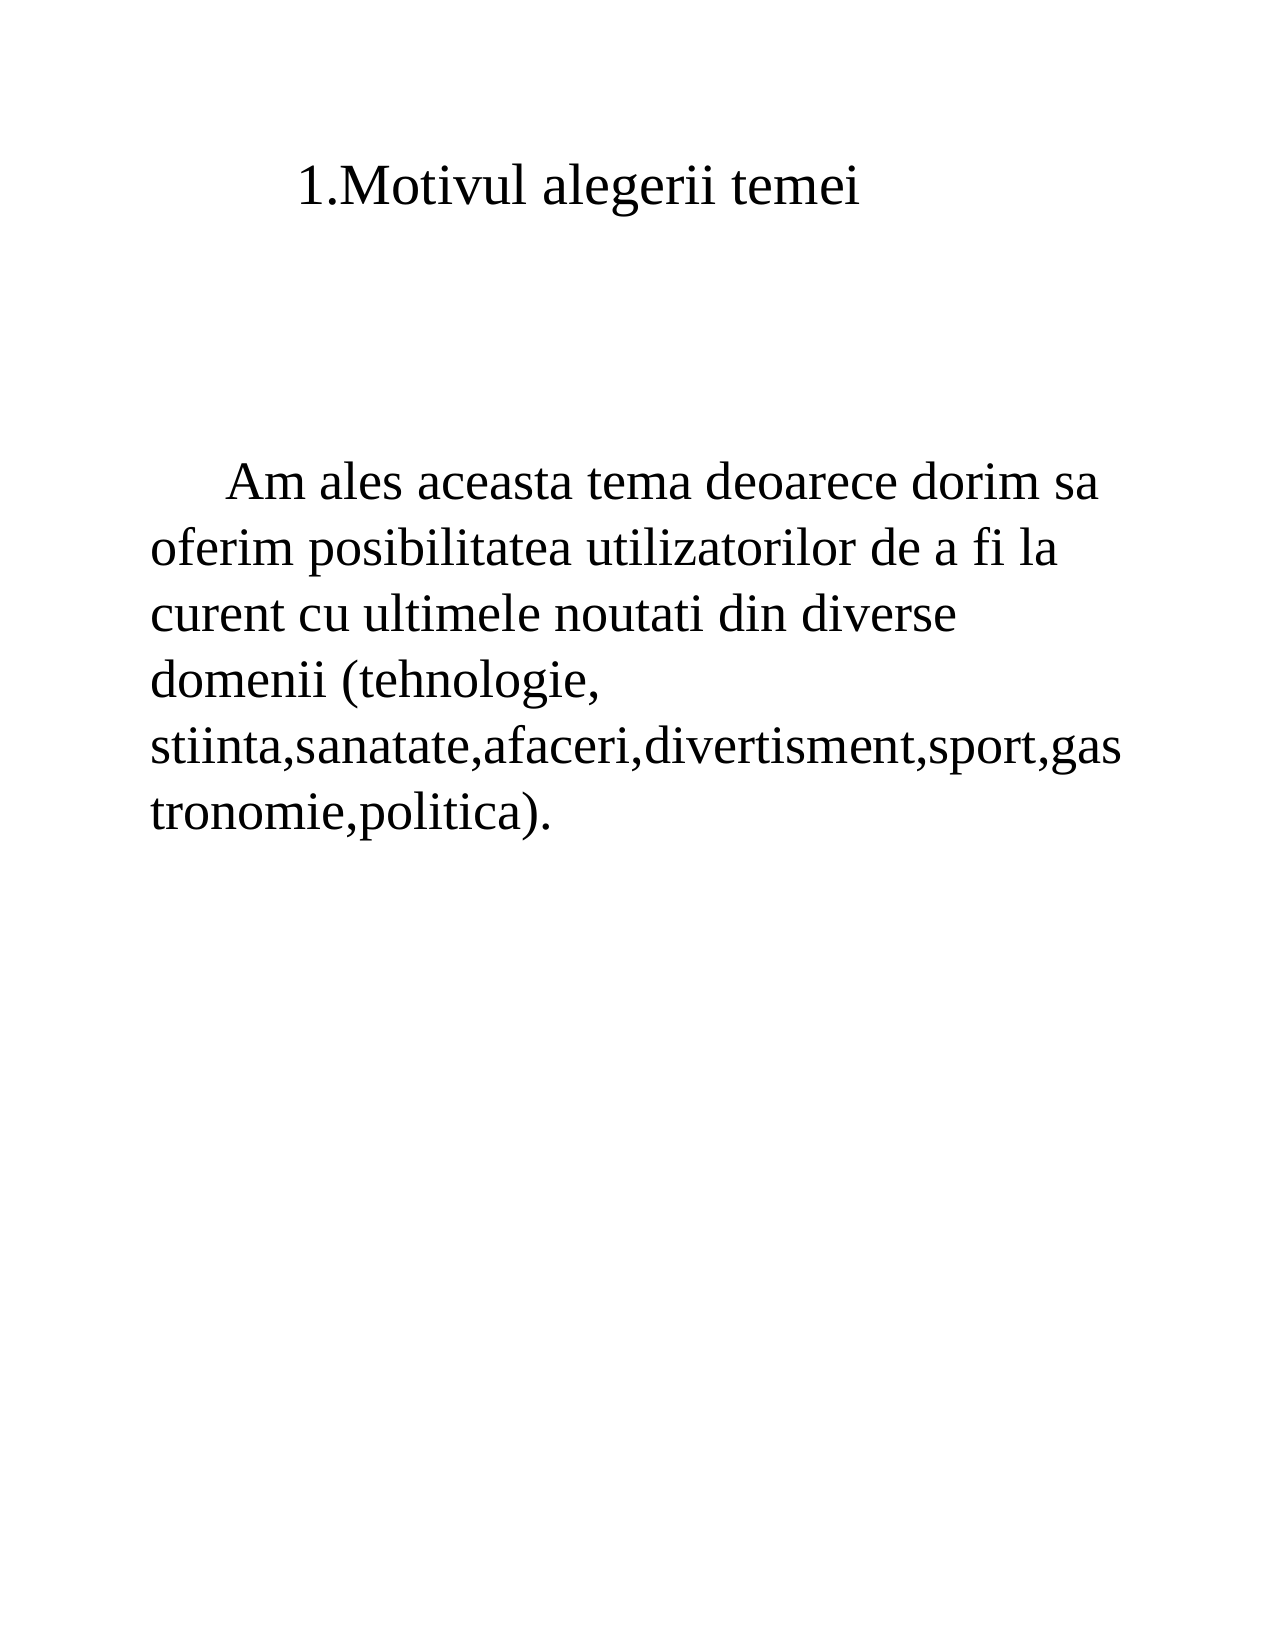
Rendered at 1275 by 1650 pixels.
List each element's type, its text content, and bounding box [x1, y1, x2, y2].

text Am ales aceasta tema deoarece dorim sa oferim posibilitatea utilizatorilor de a fi la curent cu ultimele noutati din diverse domenii (tehnologie, stiinta,sanatate,afaceri,divertisment,sport,gastronomie,politica). [150, 449, 1125, 841]
text 1.Motivul alegerii temei [150, 150, 1125, 217]
